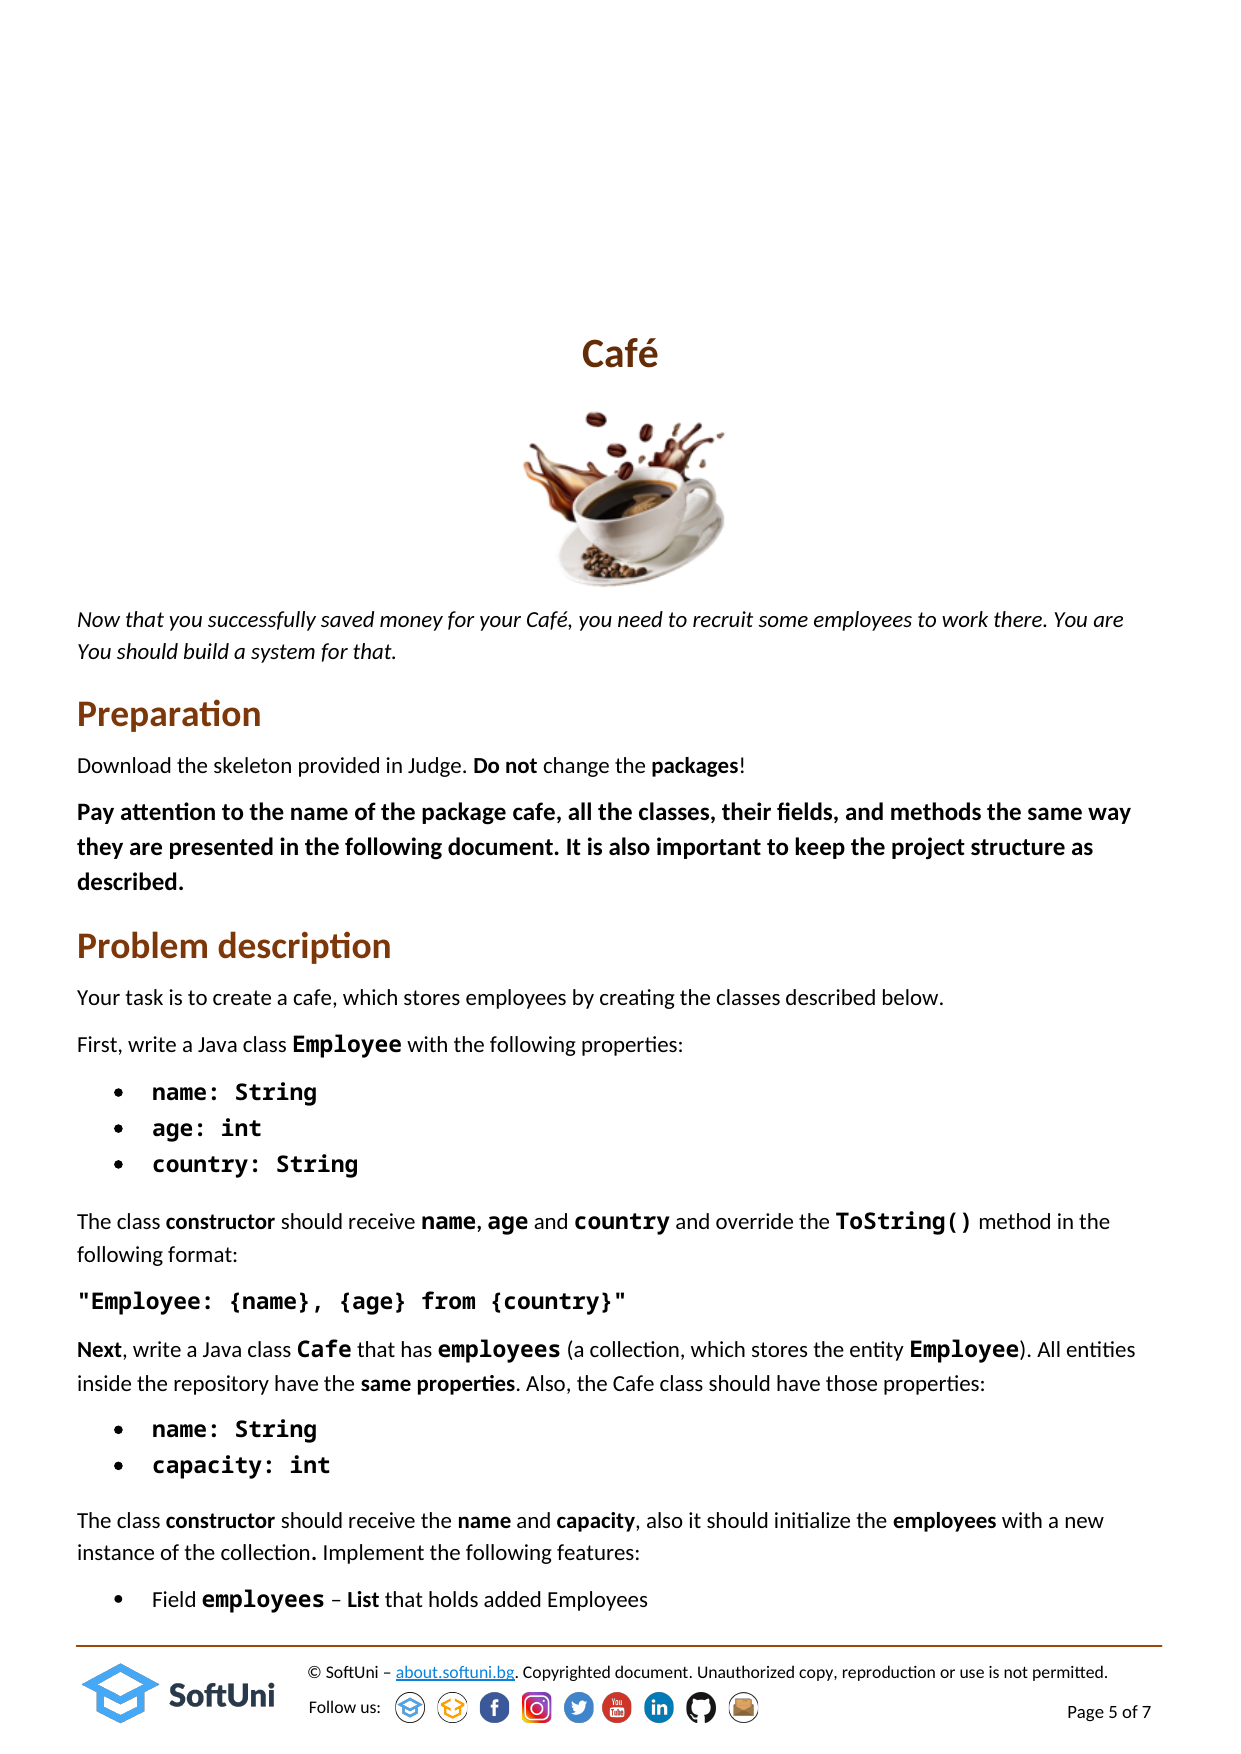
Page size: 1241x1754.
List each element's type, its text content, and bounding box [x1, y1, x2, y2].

list name: String [114, 1413, 1163, 1445]
picture [658, 1705, 667, 1714]
list Field employees – List that holds added Employees [114, 1583, 1163, 1614]
text Pay attention to the name of the package cafe, all the classes, their fields, and methods the same way they are presented in the following document. It is also important to keep the project structure as described. [77, 796, 1163, 897]
picture [395, 1692, 425, 1723]
subtitle Problem description [77, 922, 1163, 968]
picture [665, 1714, 674, 1723]
list country: String [114, 1148, 1163, 1179]
picture [728, 1692, 759, 1723]
picture [437, 1692, 468, 1723]
picture [479, 1692, 510, 1723]
text Download the skeleton provided in Judge. Do not change the packages! [77, 751, 1163, 779]
list capacity: int [114, 1449, 1163, 1481]
text Now that you successfully saved money for your Café, you need to recruit some employees to work there. You are You should build a system for that. [77, 605, 1163, 665]
text Your task is to create a cafe, which stores employees by creating the classes described below. [77, 983, 1163, 1011]
picture [644, 1714, 653, 1723]
picture [686, 1692, 716, 1723]
list age: int [114, 1112, 1163, 1143]
subtitle Café [77, 327, 1163, 378]
picture [564, 1692, 594, 1723]
picture [602, 1692, 632, 1723]
picture [644, 1692, 653, 1701]
picture [75, 1658, 281, 1729]
subtitle Preparation [77, 690, 1163, 736]
text The class constructor should receive the name and capacity, also it should initialize the employees with a new instance of the collection. Implement the following features: [77, 1506, 1163, 1566]
text Next, write a Java class Cafe that has employees (a collection, which stores the entity Employee). All entities inside the repository have the same properties. Also, the Cafe class should have those properties: [77, 1333, 1163, 1397]
text The class constructor should receive name, age and country and override the ToString() method in the following format: [77, 1205, 1163, 1268]
picture [506, 406, 734, 590]
picture [522, 1692, 552, 1723]
picture [665, 1692, 674, 1701]
text "Employee: {name}, {age} from {country}" [77, 1285, 1163, 1316]
text First, write a Java class Employee with the following properties: [77, 1028, 1163, 1059]
list name: String [114, 1076, 1163, 1107]
